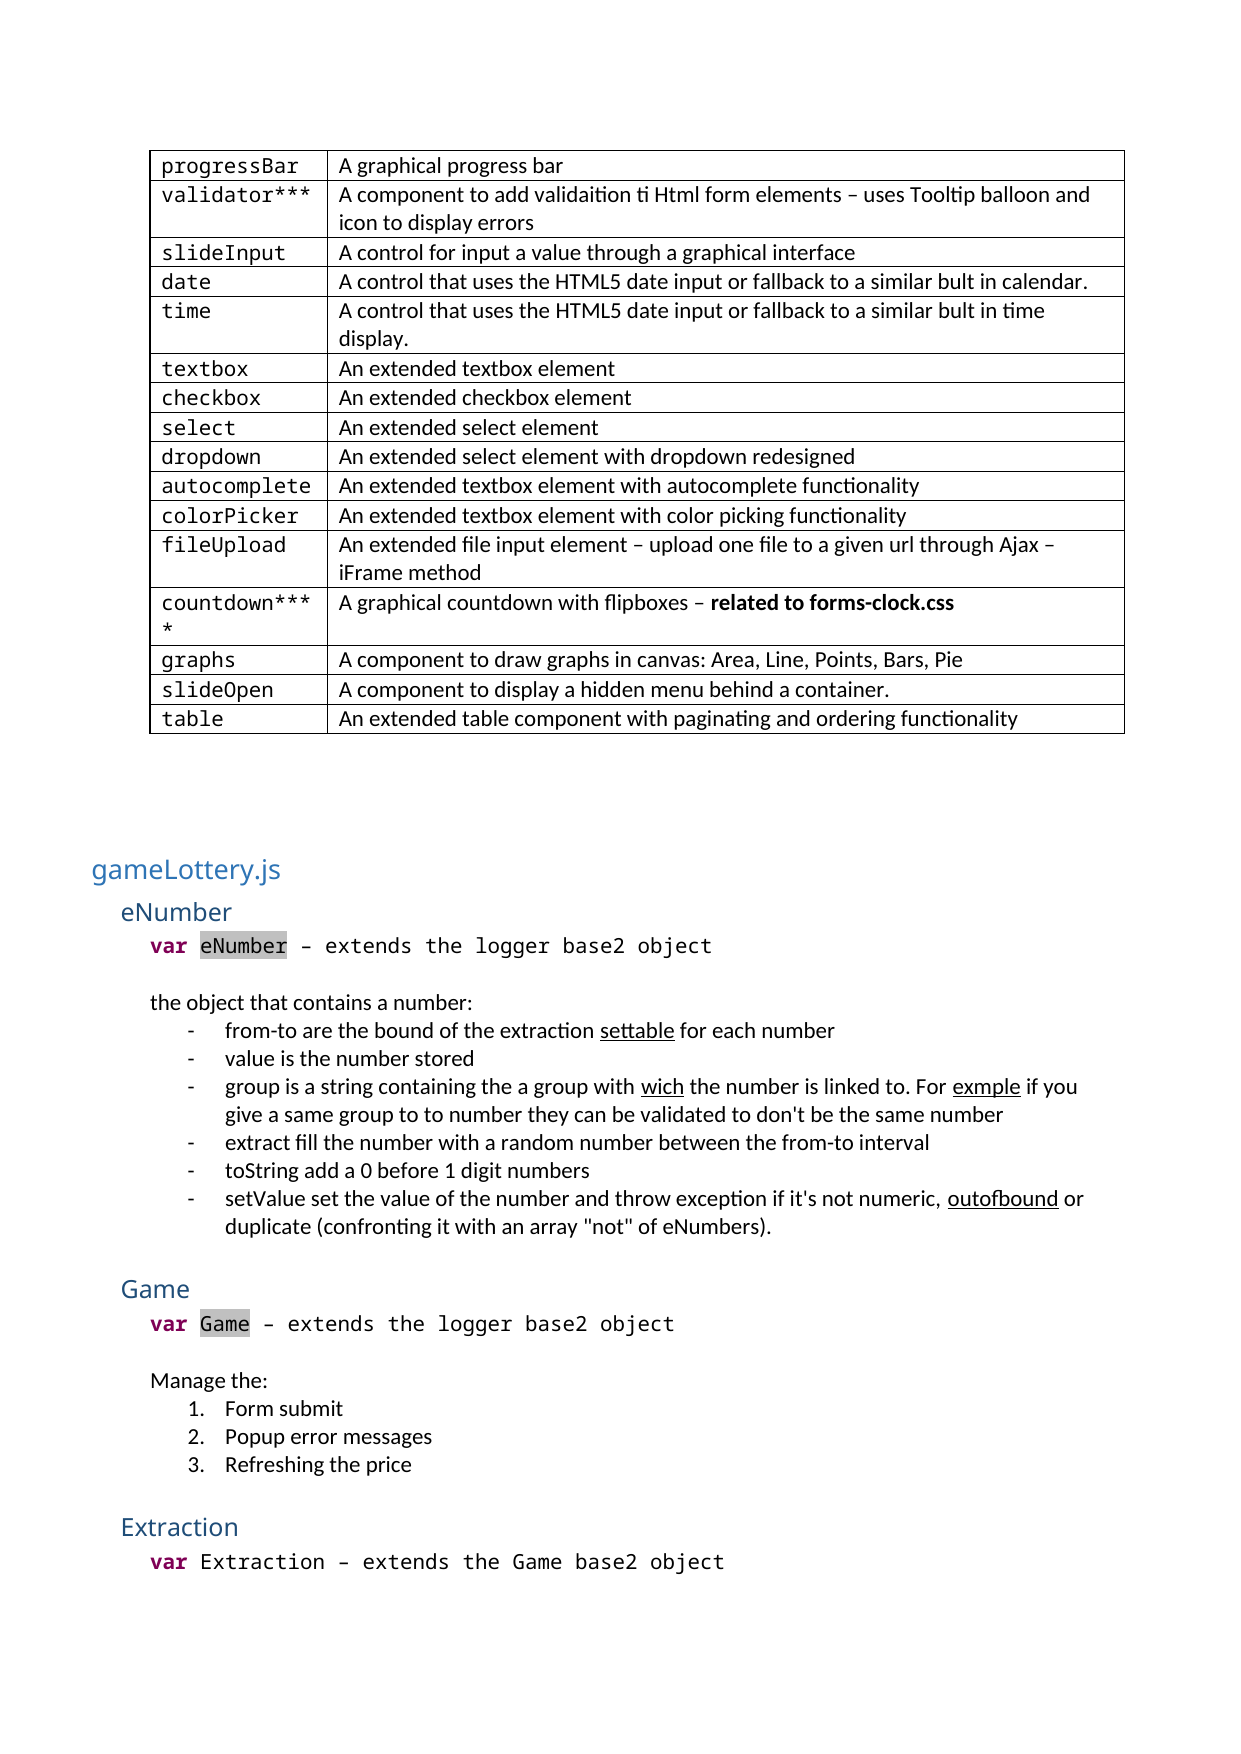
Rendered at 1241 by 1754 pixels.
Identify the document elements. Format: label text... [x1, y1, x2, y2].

text the object that contains a number: [150, 988, 1090, 1016]
list from-to are the bound of the extraction settable for each number [187, 1016, 1090, 1044]
subtitle Game [120, 1272, 1090, 1306]
table_cell A graphical countdown with flipboxes – related to forms-clock.css [328, 588, 1124, 644]
table_cell An extended textbox element with color picking functionality [328, 501, 1124, 529]
subtitle eNumber [120, 894, 1090, 928]
table_cell dropdown [151, 442, 327, 471]
table_cell textbox [151, 354, 327, 382]
table_cell An extended checkbox element [328, 383, 1124, 412]
text Manage the: [150, 1366, 1090, 1394]
list value is the number stored [187, 1044, 1090, 1072]
subtitle Extraction [120, 1510, 1090, 1544]
list toString add a 0 before 1 digit numbers [187, 1156, 1090, 1184]
table_cell A component to draw graphs in canvas: Area, Line, Points, Bars, Pie [328, 646, 1124, 674]
table_cell An extended select element [328, 413, 1124, 441]
table_cell fileUpload [151, 531, 327, 587]
table_cell An extended textbox element [328, 354, 1124, 382]
table_cell autocomplete [151, 472, 327, 500]
list Form submit [187, 1394, 1090, 1422]
table_cell slideOpen [151, 675, 327, 703]
table_cell An extended file input element – upload one file to a given url through Ajax – iFrame method [328, 531, 1124, 587]
table_cell A control that uses the HTML5 date input or fallback to a similar bult in calendar. [328, 267, 1124, 296]
subtitle gameLottery.js [91, 850, 1090, 887]
table_cell A component to add validaition ti Html form elements – uses Tooltip balloon and icon to display errors [328, 181, 1124, 237]
table_cell checkbox [151, 383, 327, 412]
table_cell A control that uses the HTML5 date input or fallback to a similar bult in time display. [328, 297, 1124, 353]
table_cell select [151, 413, 327, 441]
table_cell time [151, 297, 327, 353]
table_cell An extended table component with paginating and ordering functionality [328, 705, 1124, 733]
table_cell A control for input a value through a graphical interface [328, 238, 1124, 266]
table_cell date [151, 267, 327, 296]
table_cell countdown**** [151, 588, 327, 644]
text var eNumber – extends the logger base2 object [287, 931, 1090, 959]
table_cell An extended select element with dropdown redesigned [328, 442, 1124, 471]
text var Game – extends the logger base2 object [250, 1309, 1090, 1337]
table_cell graphs [151, 646, 327, 674]
table_cell progressBar [151, 151, 327, 179]
table_cell colorPicker [151, 501, 327, 529]
table_cell An extended textbox element with autocomplete functionality [328, 472, 1124, 500]
table_cell table [151, 705, 327, 733]
list setValue set the value of the number and throw exception if it's not numeric, outofbound or duplicate (confronting it with an array "not" of eNumbers). [187, 1184, 1090, 1240]
table_cell A component to display a hidden menu behind a container. [328, 675, 1124, 703]
table_cell A graphical progress bar [328, 151, 1124, 179]
list extract fill the number with a random number between the from-to interval [187, 1128, 1090, 1156]
text var Extraction – extends the Game base2 object [150, 1547, 1090, 1575]
list group is a string containing the a group with wich the number is linked to. For exmple if you give a same group to to number they can be validated to don't be the same number [187, 1072, 1090, 1128]
table_cell slideInput [151, 238, 327, 266]
list Popup error messages [187, 1422, 1090, 1450]
table_cell validator*** [151, 181, 327, 237]
list Refreshing the price [187, 1450, 1090, 1478]
